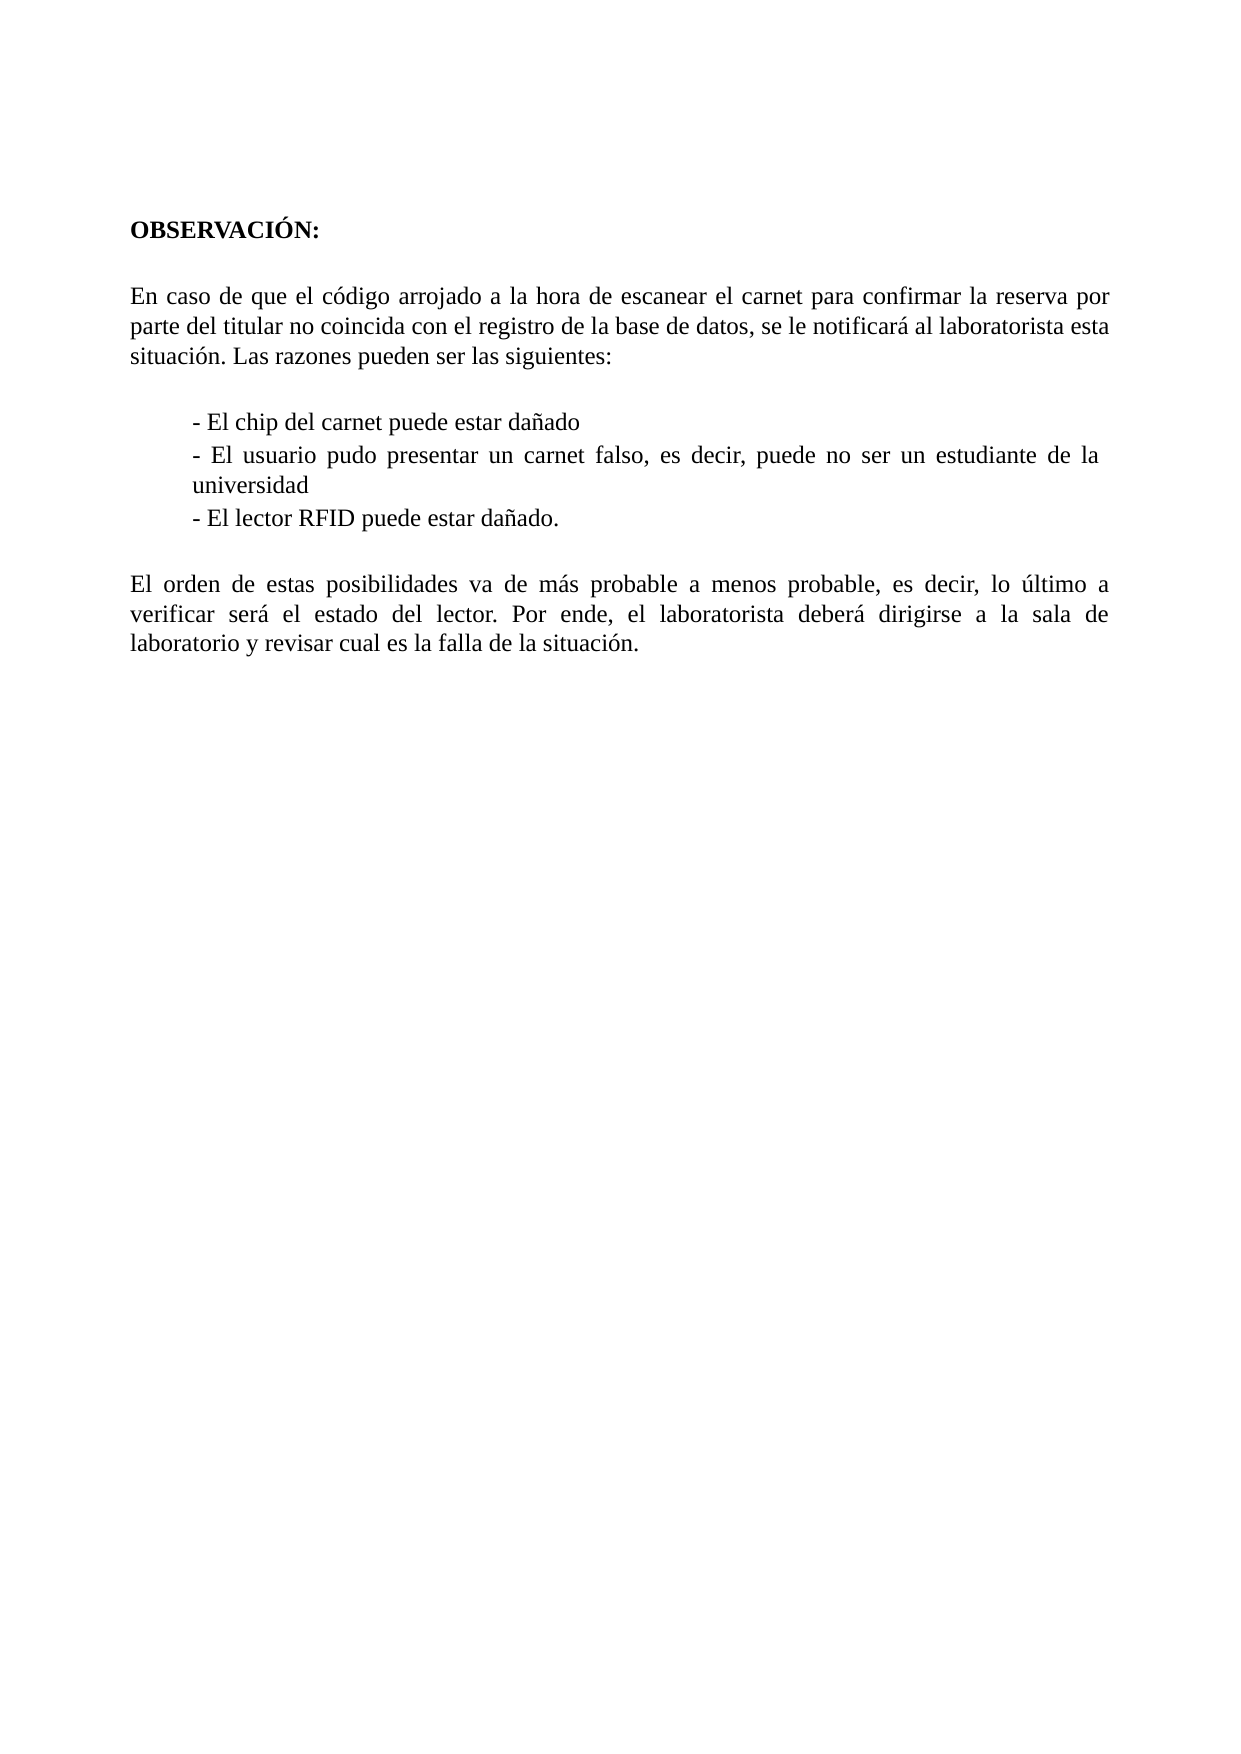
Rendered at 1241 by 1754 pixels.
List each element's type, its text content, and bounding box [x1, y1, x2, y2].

text El orden de estas posibilidades va de más probable a menos probable, es decir, lo último a verificar será el estado del lector. Por ende, el laboratorista deberá dirigirse a la sala de laboratorio y revisar cual es la falla de la situación. [130, 569, 1110, 657]
text En caso de que el código arrojado a la hora de escanear el carnet para confirmar la reserva por parte del titular no coincida con el registro de la base de datos, se le notificará al laboratorista esta situación. Las razones pueden ser las siguientes: [130, 281, 1110, 369]
text - El lector RFID puede estar dañado. [130, 503, 1110, 531]
text - El usuario pudo presentar un carnet falso, es decir, puede no ser un estudiante de la universidad [130, 440, 1110, 498]
text - El chip del carnet puede estar dañado [130, 407, 1110, 436]
text OBSERVACIÓN: [130, 215, 1110, 244]
